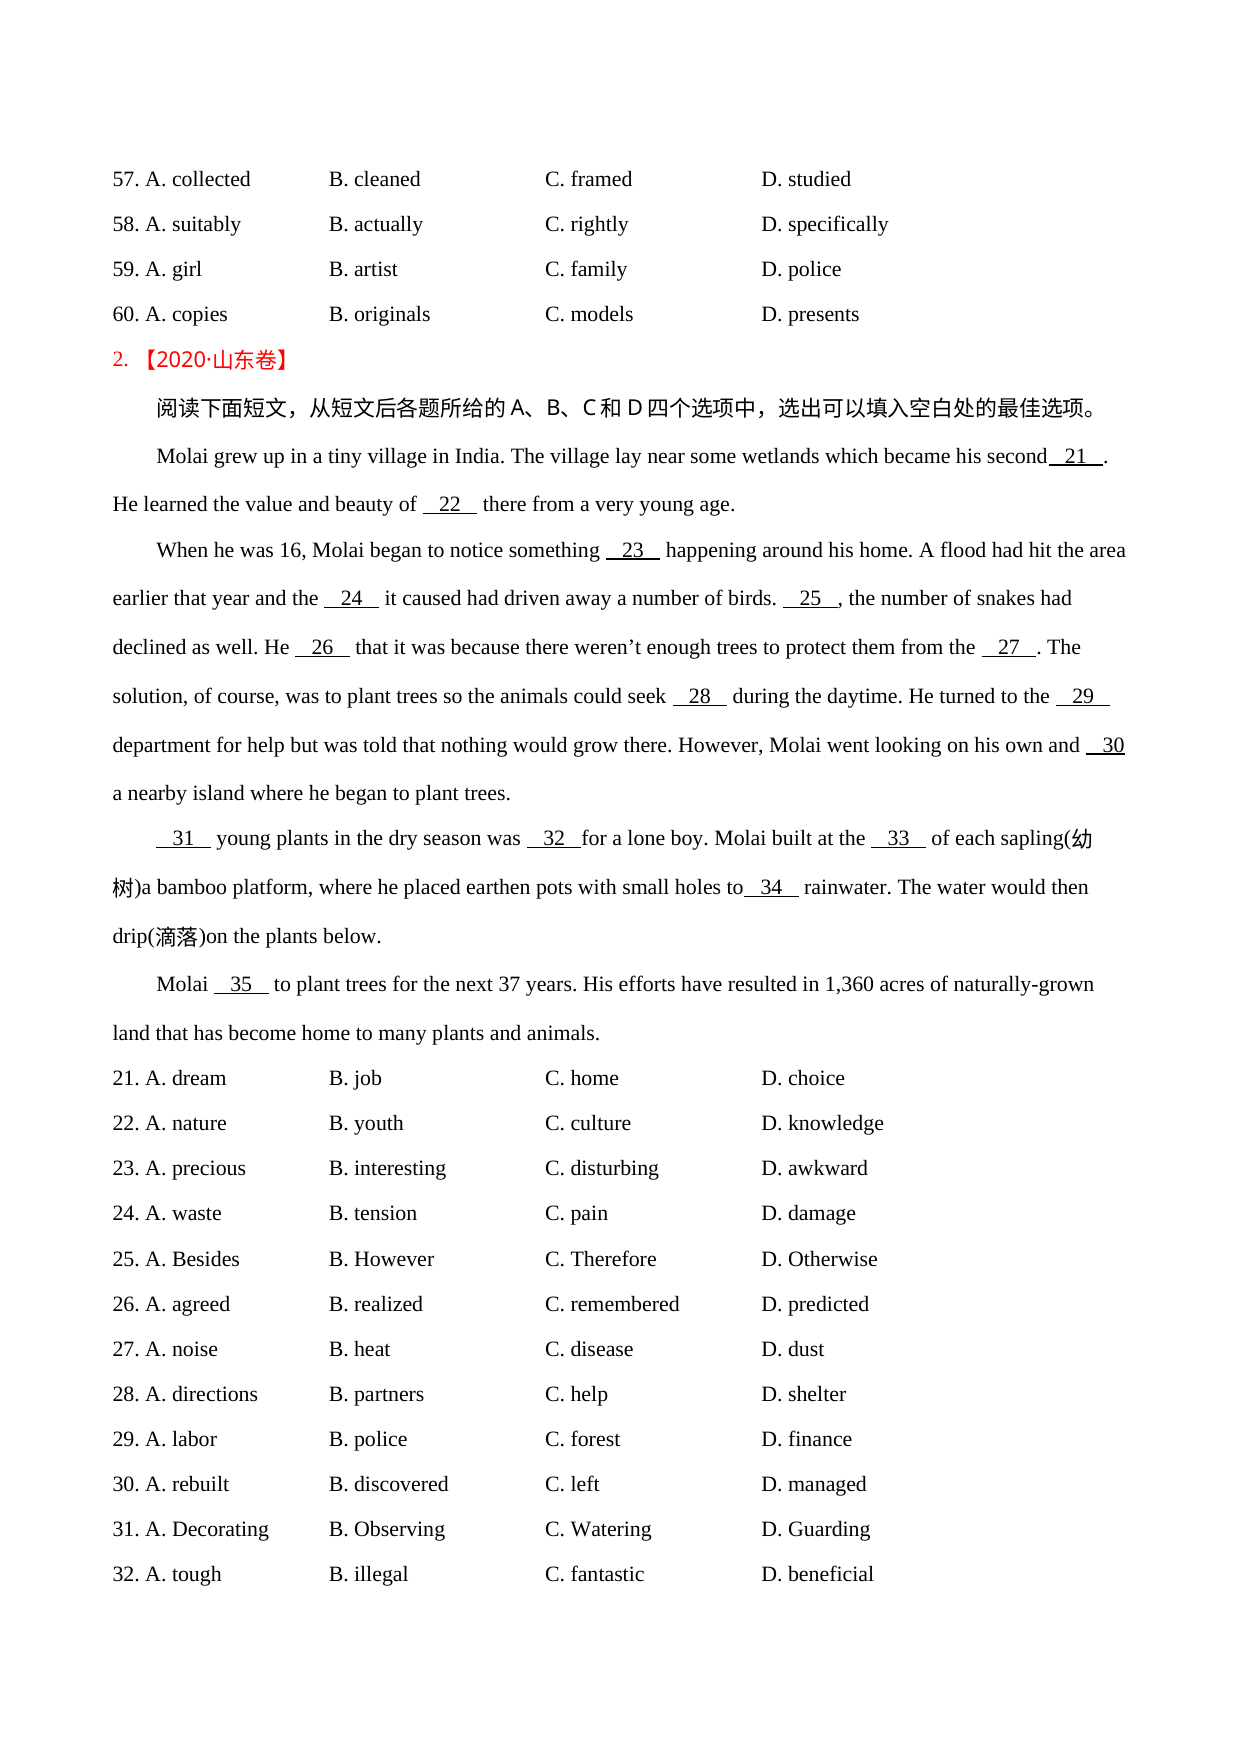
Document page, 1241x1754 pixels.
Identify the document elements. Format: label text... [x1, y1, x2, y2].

text Molai grew up in a tiny village in India. The village lay near some wetlands which became his second 21 . He learned the value and beauty of 22 there from a very young age. [112, 439, 1128, 520]
text 58. A. suitably B. actually C. rightly D. specifically [112, 207, 1128, 239]
text 31 young plants in the dry season was 32 for a lone boy. Molai built at the 33 of each sapling(幼树)a bamboo platform, where he placed earthen pots with small holes to 34 rainwater. The water would then drip(滴落)on the plants below. [112, 822, 1128, 952]
text When he was 16, Molai began to notice something 23 happening around his home. A flood had hit the area earlier that year and the 24 it caused had driven away a number of birds. 25 , the number of snakes had declined as well. He 26 that it was because there weren’t enough trees to protect them from the 27 . The solution, of course, was to plant trees so the animals could seek 28 during the daytime. He turned to the 29 department for help but was told that nothing would grow there. However, Molai went looking on his own and 30 a nearby island where he began to plant trees. [112, 533, 1128, 809]
text 57. A. collected B. cleaned C. framed D. studied [112, 162, 1128, 194]
text 23. A. precious B. interesting C. disturbing D. awkward [112, 1152, 1128, 1184]
text 31. A. Decorating B. Observing C. Watering D. Guarding [112, 1512, 1128, 1545]
text 25. A. Besides B. However C. Therefore D. Otherwise [112, 1242, 1128, 1274]
text 阅读下面短文，从短文后各题所给的A、B、C和D四个选项中，选出可以填入空白处的最佳选项。 [112, 391, 1128, 423]
text 22. A. nature B. youth C. culture D. knowledge [112, 1107, 1128, 1139]
text 32. A. tough B. illegal C. fantastic D. beneficial [112, 1558, 1128, 1590]
text 2. 【2020·山东卷】 [112, 342, 1128, 375]
text 27. A. noise B. heat C. disease D. dust [112, 1332, 1128, 1364]
text 24. A. waste B. tension C. pain D. damage [112, 1197, 1128, 1229]
text 21. A. dream B. job C. home D. choice [112, 1061, 1128, 1094]
text Molai 35 to plant trees for the next 37 years. His efforts have resulted in 1,360 acres of naturally-grown land that has become home to many plants and animals. [112, 968, 1128, 1049]
text 28. A. directions B. partners C. help D. shelter [112, 1377, 1128, 1410]
text 60. A. copies B. originals C. models D. presents [112, 297, 1128, 330]
text 29. A. labor B. police C. forest D. finance [112, 1422, 1128, 1455]
text 59. A. girl B. artist C. family D. police [112, 252, 1128, 285]
text 26. A. agreed B. realized C. remembered D. predicted [112, 1287, 1128, 1319]
text 30. A. rebuilt B. discovered C. left D. managed [112, 1467, 1128, 1500]
